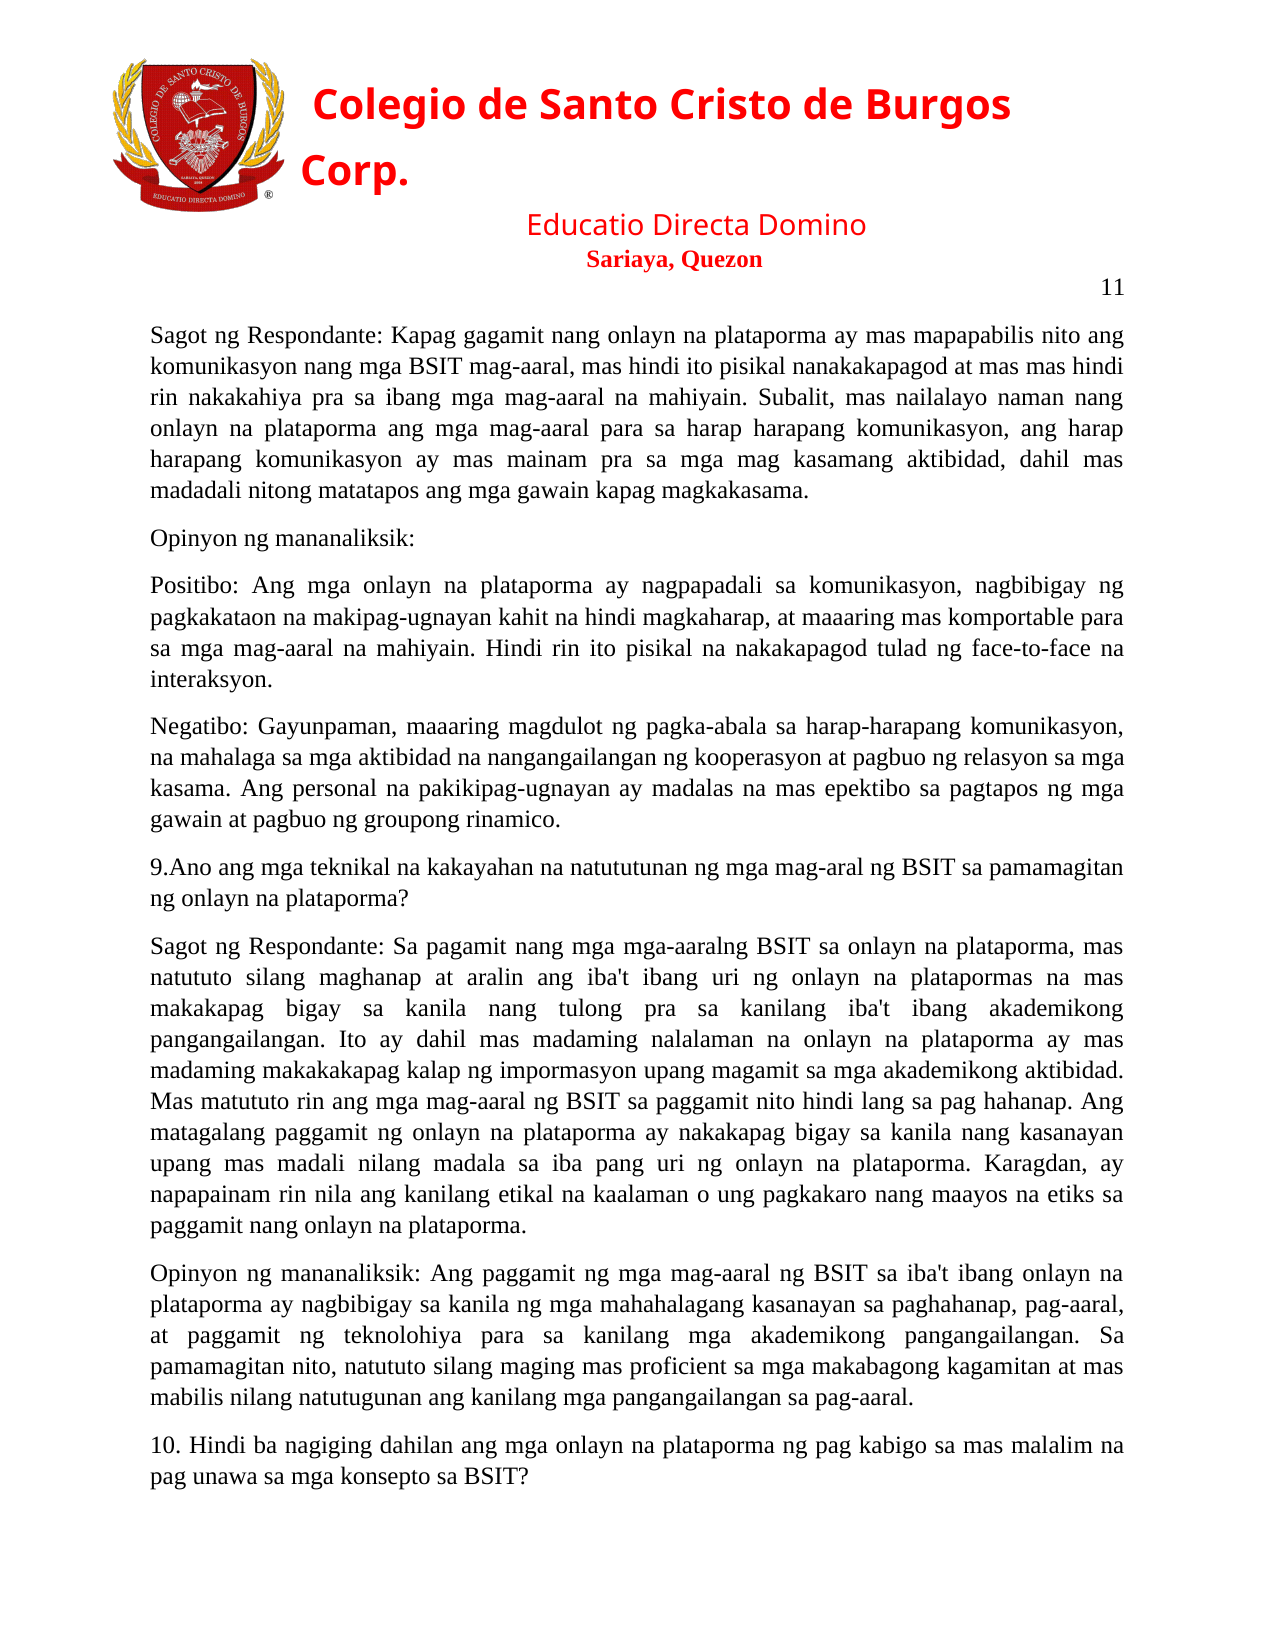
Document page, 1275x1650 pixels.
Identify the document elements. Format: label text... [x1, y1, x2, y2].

text 9.Ano ang mga teknikal na kakayahan na natututunan ng mga mag-aral ng BSIT sa pamamagitan ng onlayn na plataporma? [150, 852, 1125, 912]
text Sagot ng Respondante: Kapag gagamit nang onlayn na plataporma ay mas mapapabilis nito ang komunikasyon nang mga BSIT mag-aaral, mas hindi ito pisikal nanakakapagod at mas mas hindi rin nakakahiya pra sa ibang mga mag-aaral na mahiyain. Subalit, mas nailalayo naman nang onlayn na plataporma ang mga mag-aaral para sa harap harapang komunikasyon, ang harap harapang komunikasyon ay mas mainam pra sa mga mag kasamang aktibidad, dahil mas madadali nitong matatapos ang mga gawain kapag magkakasama. [150, 320, 1125, 504]
text Opinyon ng mananaliksik: Ang paggamit ng mga mag-aaral ng BSIT sa iba't ibang onlayn na plataporma ay nagbibigay sa kanila ng mga mahahalagang kasanayan sa paghahanap, pag-aaral, at paggamit ng teknolohiya para sa kanilang mga akademikong pangangailangan. Sa pamamagitan nito, natututo silang maging mas proficient sa mga makabagong kagamitan at mas mabilis nilang natutugunan ang kanilang mga pangangailangan sa pag-aaral. [150, 1258, 1125, 1411]
text Opinyon ng mananaliksik: [150, 523, 1125, 552]
text Positibo: Ang mga onlayn na plataporma ay nagpapadali sa komunikasyon, nagbibigay ng pagkakataon na makipag-ugnayan kahit na hindi magkaharap, at maaaring mas komportable para sa mga mag-aaral na mahiyain. Hindi rin ito pisikal na nakakapagod tulad ng face-to-face na interaksyon. [150, 571, 1125, 692]
picture [112, 58, 285, 212]
text 10. Hindi ba nagiging dahilan ang mga onlayn na plataporma ng pag kabigo sa mas malalim na pag unawa sa mga konsepto sa BSIT? [150, 1430, 1125, 1490]
text Sagot ng Respondante: Sa pagamit nang mga mga-aaralng BSIT sa onlayn na plataporma, mas natututo silang maghanap at aralin ang iba't ibang uri ng onlayn na platapormas na mas makakapag bigay sa kanila nang tulong pra sa kanilang iba't ibang akademikong pangangailangan. Ito ay dahil mas madaming nalalaman na onlayn na plataporma ay mas madaming makakakapag kalap ng impormasyon upang magamit sa mga akademikong aktibidad. Mas matututo rin ang mga mag-aaral ng BSIT sa paggamit nito hindi lang sa pag hahanap. Ang matagalang paggamit ng onlayn na plataporma ay nakakapag bigay sa kanila nang kasanayan upang mas madali nilang madala sa iba pang uri ng onlayn na plataporma. Karagdan, ay napapainam rin nila ang kanilang etikal na kaalaman o ung pagkakaro nang maayos na etiks sa paggamit nang onlayn na plataporma. [150, 931, 1125, 1239]
text Negatibo: Gayunpaman, maaaring magdulot ng pagka-abala sa harap-harapang komunikasyon, na mahalaga sa mga aktibidad na nangangailangan ng kooperasyon at pagbuo ng relasyon sa mga kasama. Ang personal na pakikipag-ugnayan ay madalas na mas epektibo sa pagtapos ng mga gawain at pagbuo ng groupong rinamico. [150, 711, 1125, 833]
